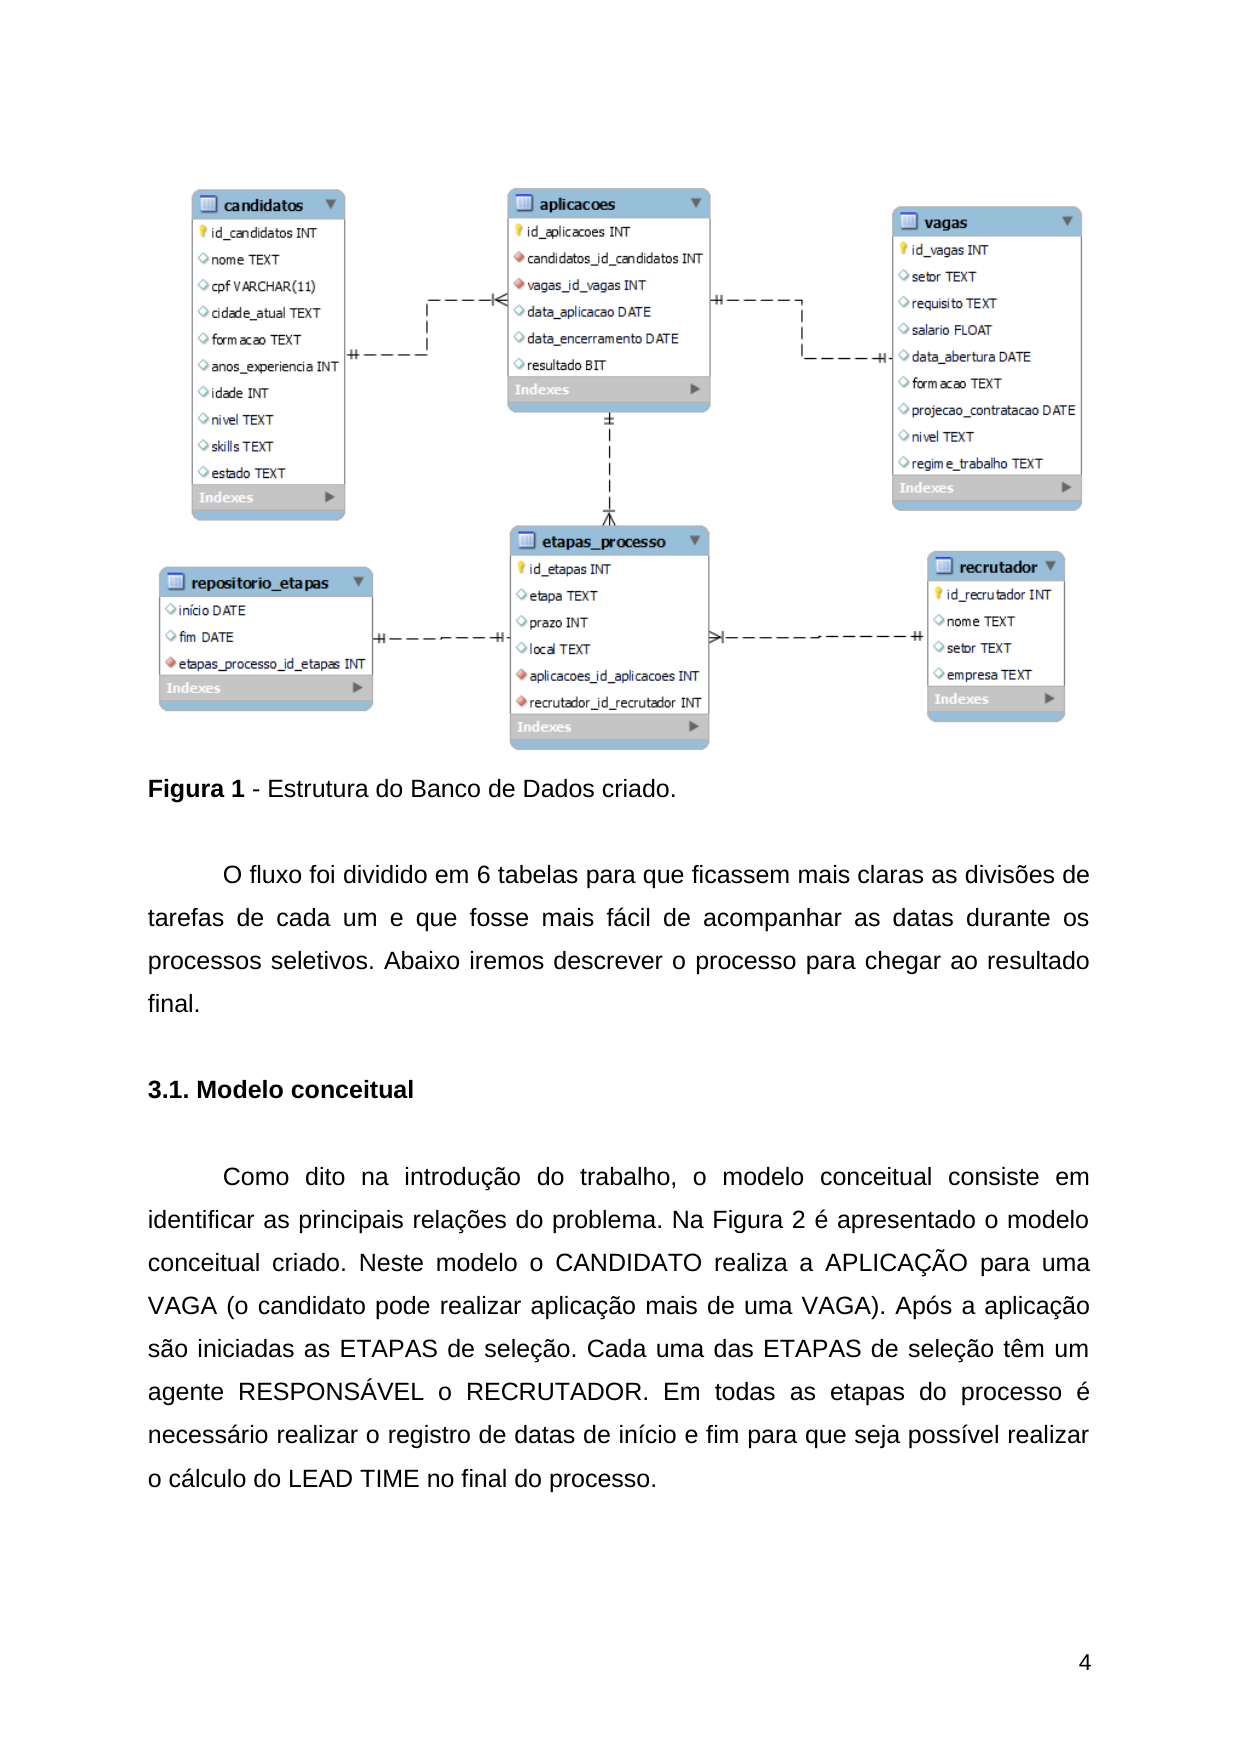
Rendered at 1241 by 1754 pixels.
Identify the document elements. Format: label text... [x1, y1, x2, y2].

text O fluxo foi dividido em 6 tabelas para que ficassem mais claras as divisões de tarefas de cada um e que fosse mais fácil de acompanhar as datas durante os processos seletivos. Abaixo iremos descrever o processo para chegar ao resultado final. [148, 860, 1091, 1018]
text Figura 1 - Estrutura do Banco de Dados criado. [148, 773, 1091, 802]
text Como dito na introdução do trabalho, o modelo conceitual consiste em identificar as principais relações do problema. Na Figura 2 é apresentado o modelo conceitual criado. Neste modelo o CANDIDATO realiza a APLICAÇÃO para uma VAGA (o candidato pode realizar aplicação mais de uma VAGA). Após a aplicação são iniciadas as ETAPAS de seleção. Cada uma das ETAPAS de seleção têm um agente RESPONSÁVEL o RECRUTADOR. Em todas as etapas do processo é necessário realizar o registro de datas de início e fim para que seja possível realizar o cálculo do LEAD TIME no final do processo. [148, 1162, 1091, 1492]
text 3.1. Modelo conceitual [148, 1075, 1091, 1104]
picture [147, 177, 1093, 761]
